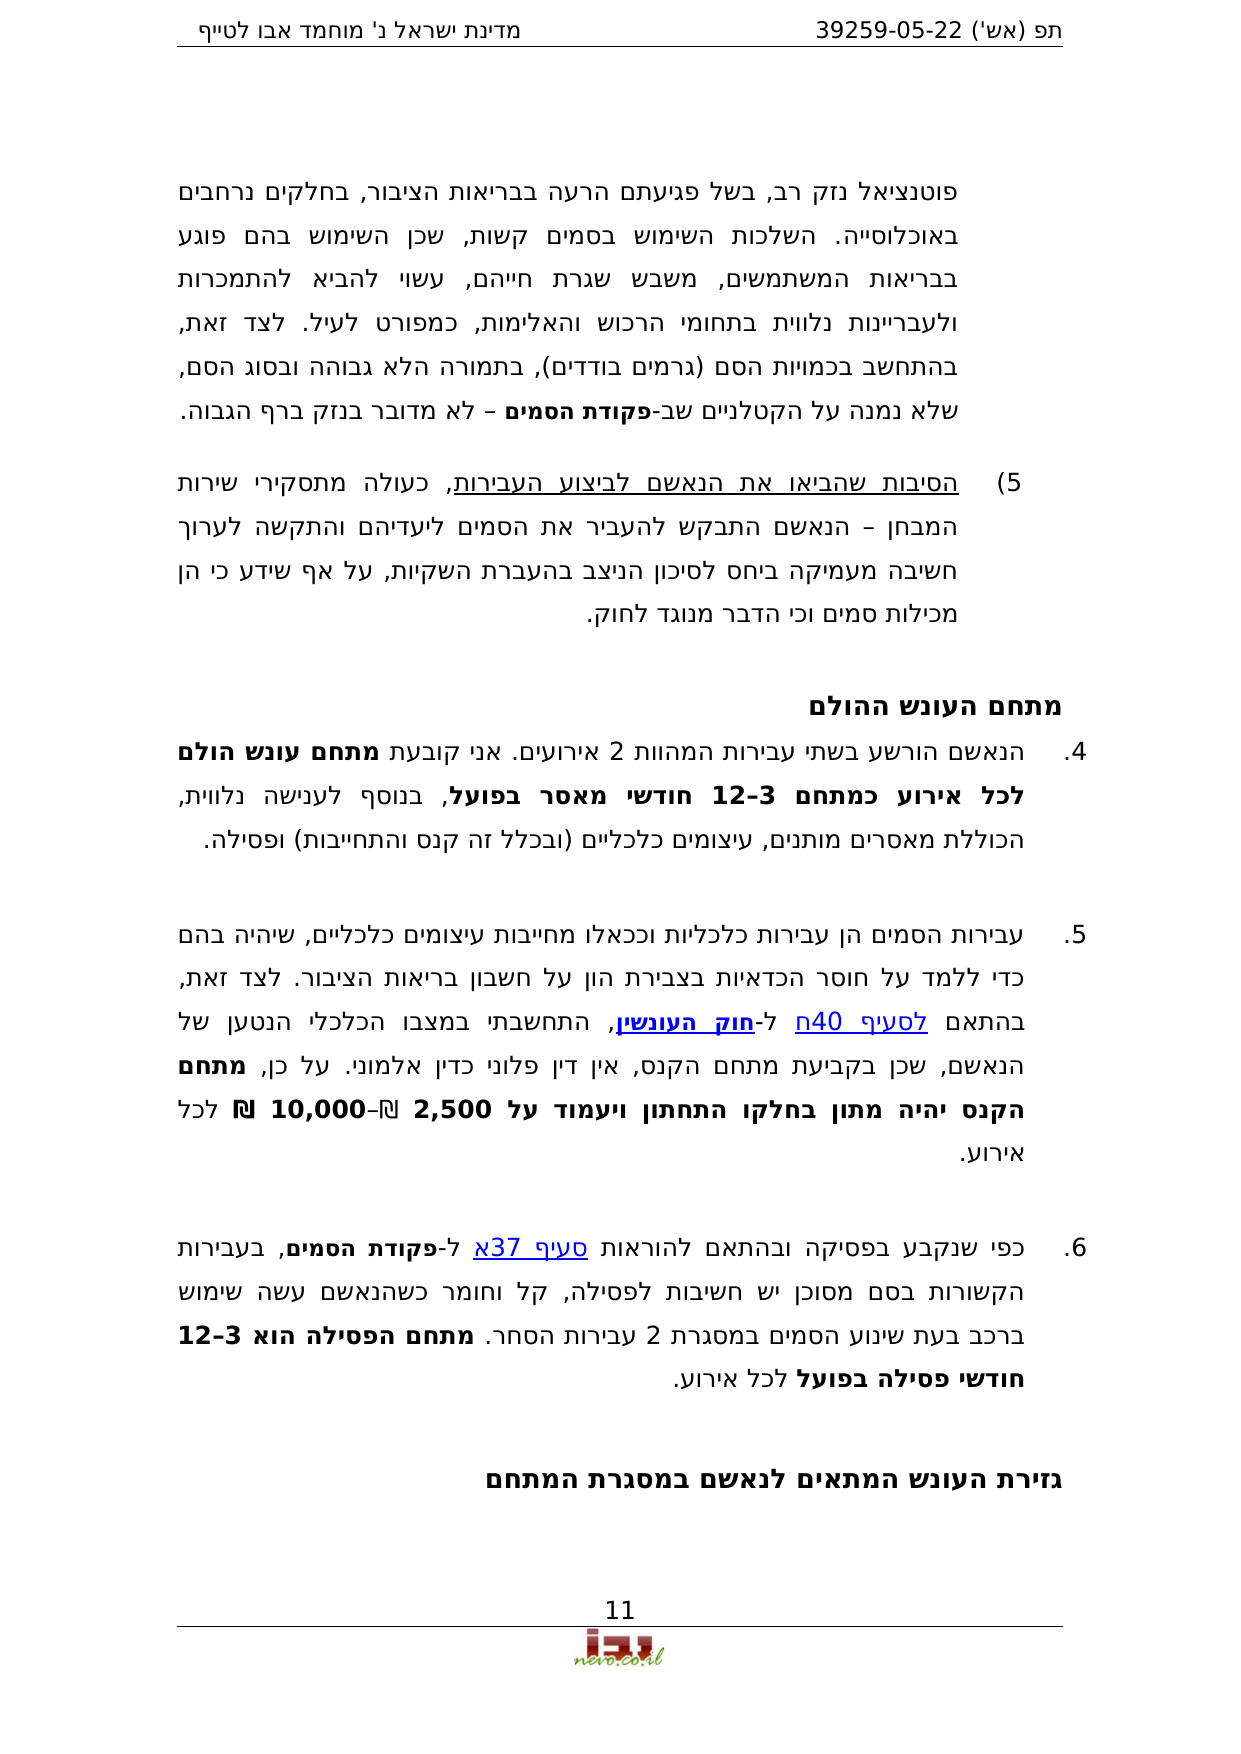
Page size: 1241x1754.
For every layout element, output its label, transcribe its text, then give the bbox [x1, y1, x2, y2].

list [177, 177, 996, 425]
list הנאשם הורשע בשתי עבירות המהוות 2 אירועים. אני קובעת מתחם עונש הולם לכל אירוע כמתחם 3–12 חודשי מאסר בפועל, בנוסף לענישה נלווית, הכוללת מאסרים מותנים, עיצומים כלכליים (ובכלל זה קנס והתחייבות) ופסילה. [177, 738, 1063, 854]
picture [574, 1628, 666, 1667]
list כפי שנקבע בפסיקה ובהתאם להוראות סעיף 37א ל-פקודת הסמים, בעבירות הקשורות בסם מסוכן יש חשיבות לפסילה, קל וחומר כשהנאשם עשה שימוש ברכב בעת שינוע הסמים במסגרת 2 עבירות הסחר. מתחם הפסילה הוא 3–12 חודשי פסילה בפועל לכל אירוע. [177, 1233, 1063, 1394]
text גזירת העונש המתאים לנאשם במסגרת המתחם [177, 1464, 1063, 1495]
text מתחם העונש ההולם [177, 690, 1063, 722]
list הסיבות שהביאו את הנאשם לביצוע העבירות, כעולה מתסקירי שירות המבחן – הנאשם התבקש להעביר את הסמים ליעדיהם והתקשה לערוך חשיבה מעמיקה ביחס לסיכון הניצב בהעברת השקיות, על אף שידע כי הן מכילות סמים וכי הדבר מנוגד לחוק. [177, 468, 996, 629]
list עבירות הסמים הן עבירות כלכליות וככאלו מחייבות עיצומים כלכליים, שיהיה בהם כדי ללמד על חוסר הכדאיות בצבירת הון על חשבון בריאות הציבור. לצד זאת, בהתאם לסעיף 40ח ל-חוק העונשין, התחשבתי במצבו הכלכלי הנטען של הנאשם, שכן בקביעת מתחם הקנס, אין דין פלוני כדין אלמוני. על כן, מתחם הקנס יהיה מתון בחלקו התחתון ויעמוד על 2,500 ₪–10,000 ₪ לכל אירוע. [177, 920, 1063, 1168]
